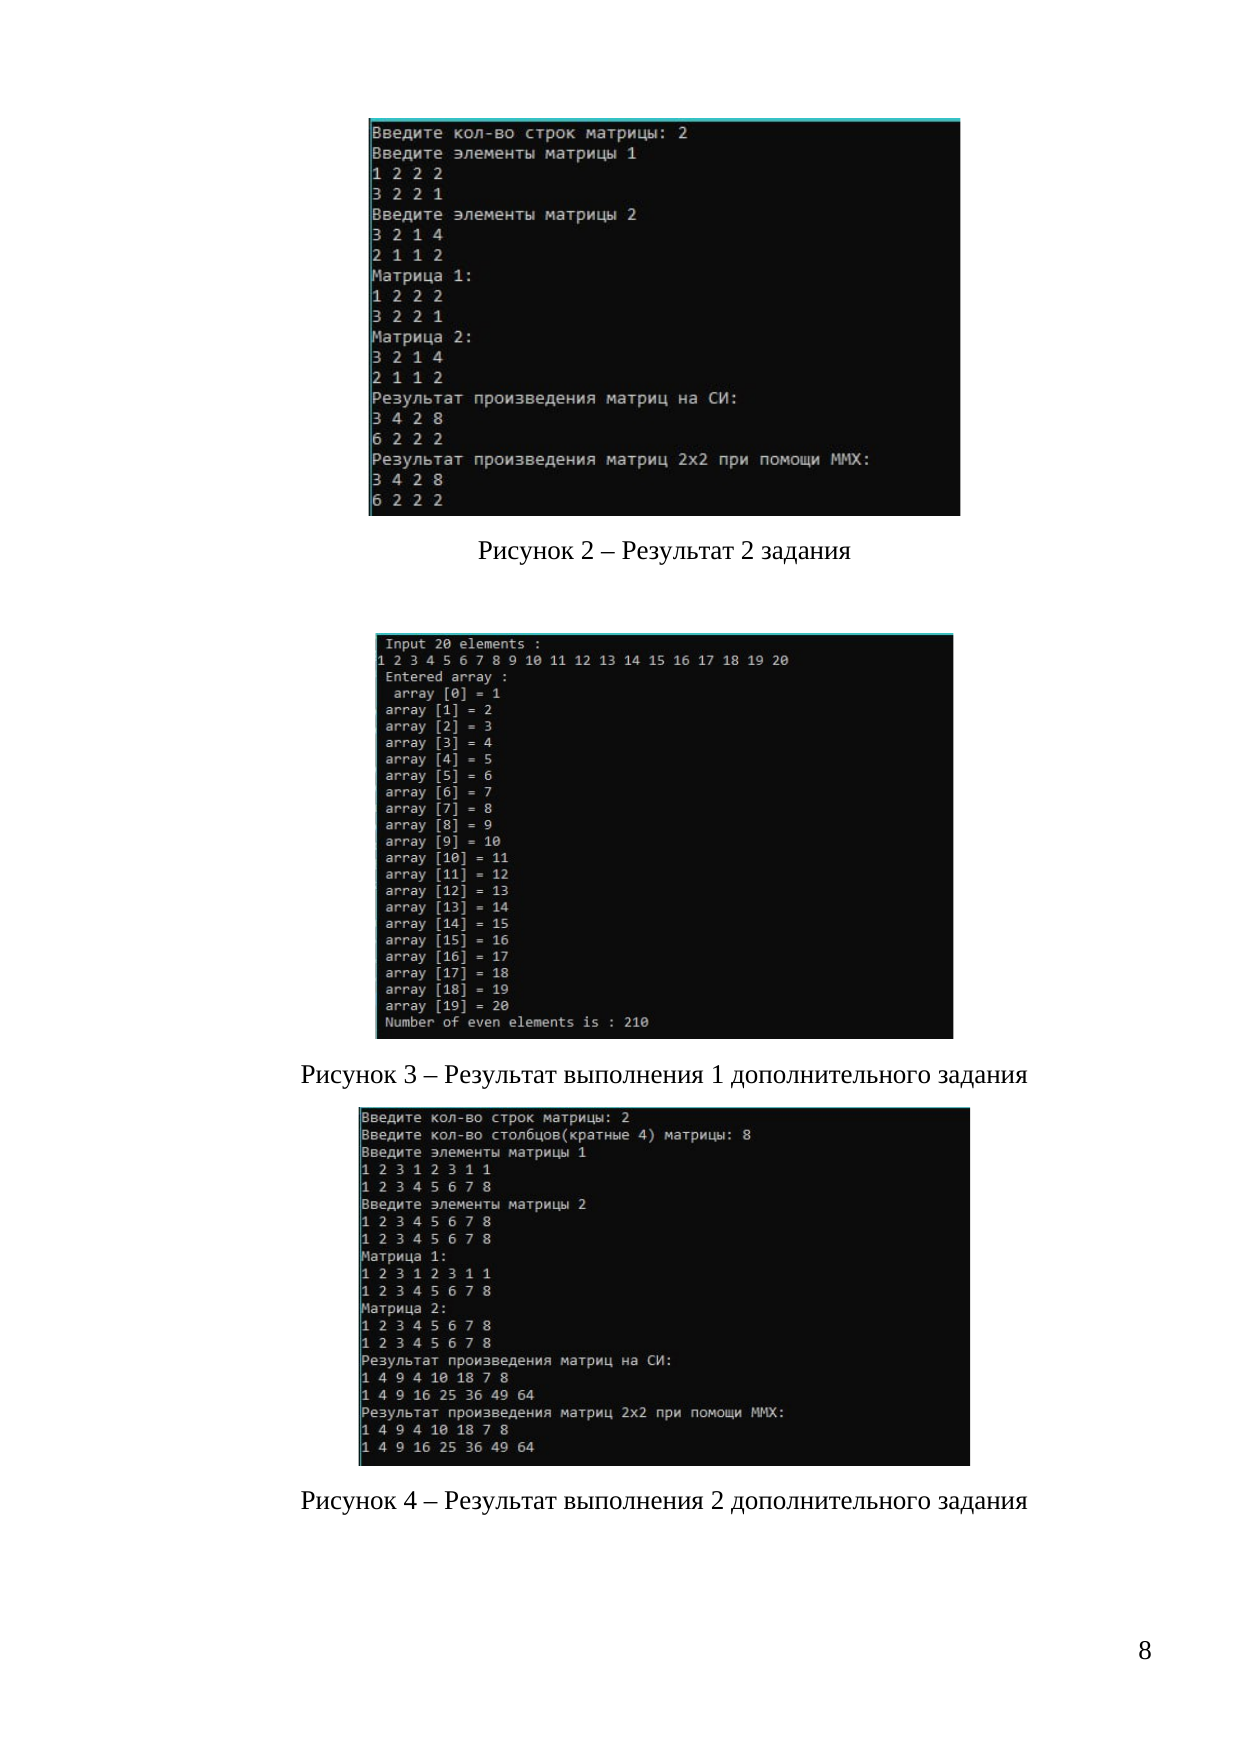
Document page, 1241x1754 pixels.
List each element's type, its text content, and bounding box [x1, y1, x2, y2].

text Рисунок 3 – Результат выполнения 1 дополнительного задания [177, 1058, 1152, 1089]
picture [358, 1107, 971, 1466]
picture [375, 633, 954, 1039]
text Рисунок 4 – Результат выполнения 2 дополнительного задания [177, 1484, 1152, 1515]
text Рисунок 2 – Результат 2 задания [177, 534, 1152, 565]
picture [368, 118, 961, 516]
